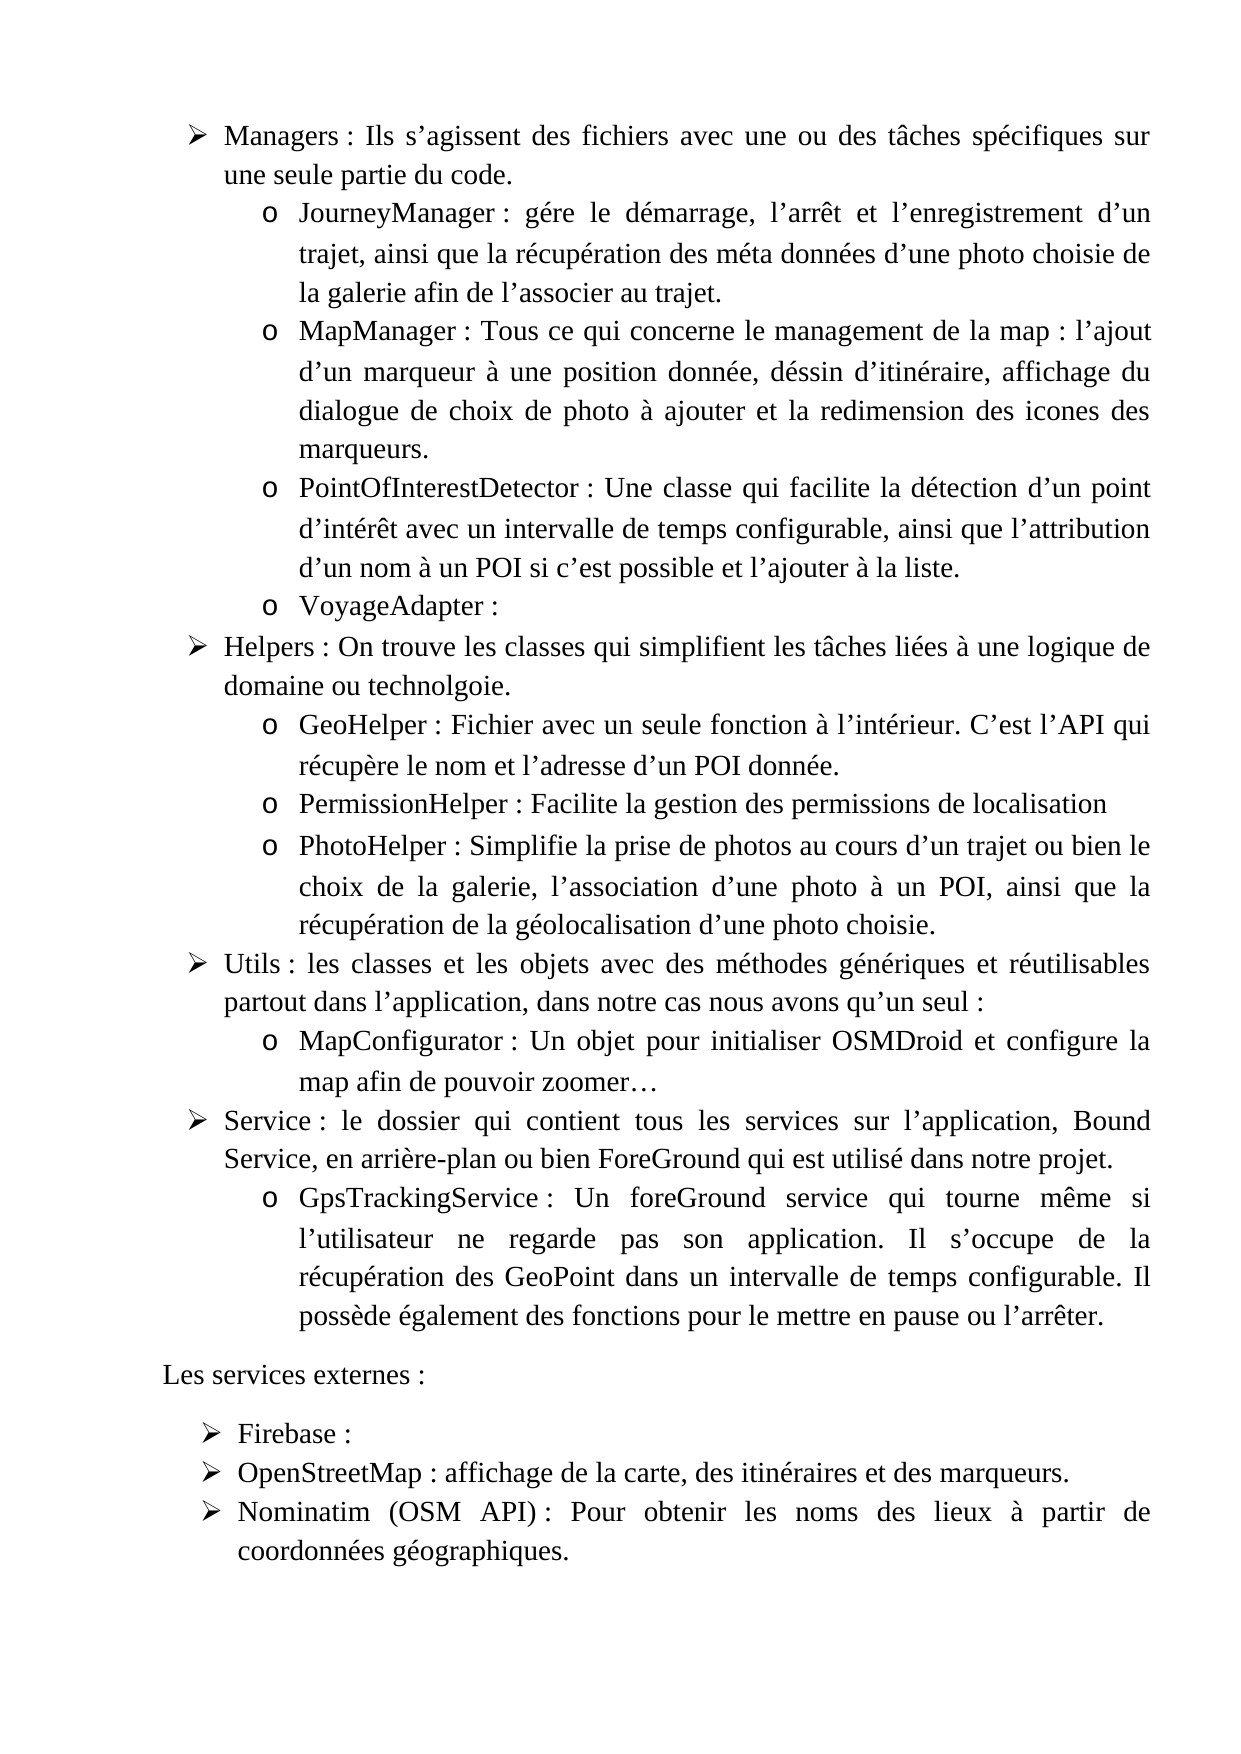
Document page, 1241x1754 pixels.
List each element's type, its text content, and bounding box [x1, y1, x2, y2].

list Models : Ce sont les fichiers qui implémentent notre présentation de données et on trouve : [186, 118, 1152, 190]
list Voyage : [261, 475, 1152, 511]
list PhotoMeta : [261, 275, 1152, 311]
list PointOfInterestModel : Comme l’indique leur nom, c’est la représentation des points d’inrérêt [261, 396, 1152, 470]
list JourneyManager : gére le démarrage, l’arrêt et l’enregistrement d’un trajet, ainsi que la récupération des méta données d’une photo choisie de la galerie afin de l’associer au trajet. [261, 594, 1152, 707]
list GeoHelper : Fichier avec un seule fonction à l’intérieur. C’est l’API qui récupère le nom et l’adresse d’un POI donnée. [261, 1105, 1152, 1180]
list PointOfInterestDetector : Une classe qui facilite la détection d’un point d’intérêt avec un intervalle de temps configurable, ainsi que l’attribution d’un nom à un POI si c’est possible et l’ajouter à la liste. [261, 869, 1152, 982]
list Itinerary : Une classe itinéraire qui facilite la gestion et la manipulation d’un itiniraire [261, 195, 1152, 270]
list PhotoHelper : Simplifie la prise de photos au cours d’un trajet ou bien le choix de la galerie, l’association d’une photo à un POI, ainsi que la récupération de la géolocalisation d’une photo choisie. [261, 1226, 1152, 1339]
list Service : le dossier qui contient tous les services sur l’application, Bound Service, en arrière-plan ou bien ForeGround qui est utilisé dans notre projet. [186, 1501, 1152, 1573]
list Managers : Ils s’agissent des fichiers avec une ou des tâches spécifiques sur une seule partie du code. [186, 517, 1152, 589]
list MapManager : Tous ce qui concerne le management de la map : l’ajout d’un marqueur à une position donnée, déssin d’itinéraire, affichage du dialogue de choix de photo à ajouter et la redimension des icones des marqueurs. [261, 712, 1152, 864]
list Utils : les classes et les objets avec des méthodes génériques et réutilisables partout dans l’application, dans notre cas nous avons qu’un seul : [186, 1344, 1152, 1417]
list PhotoModel : Un model pour représenter une photo afin qu’elle soit associée à un itinéraire et un POI si c’est possible [261, 316, 1152, 391]
list MapConfigurator : Un objet pour initialiser OSMDroid et configure la map afin de pouvoir zoomer… [261, 1422, 1152, 1496]
list VoyageAdapter : [261, 987, 1152, 1023]
list Helpers : On trouve les classes qui simplifient les tâches liées à une logique de domaine ou technolgoie. [186, 1028, 1152, 1100]
list PermissionHelper : Facilite la gestion des permissions de localisation [261, 1185, 1152, 1221]
